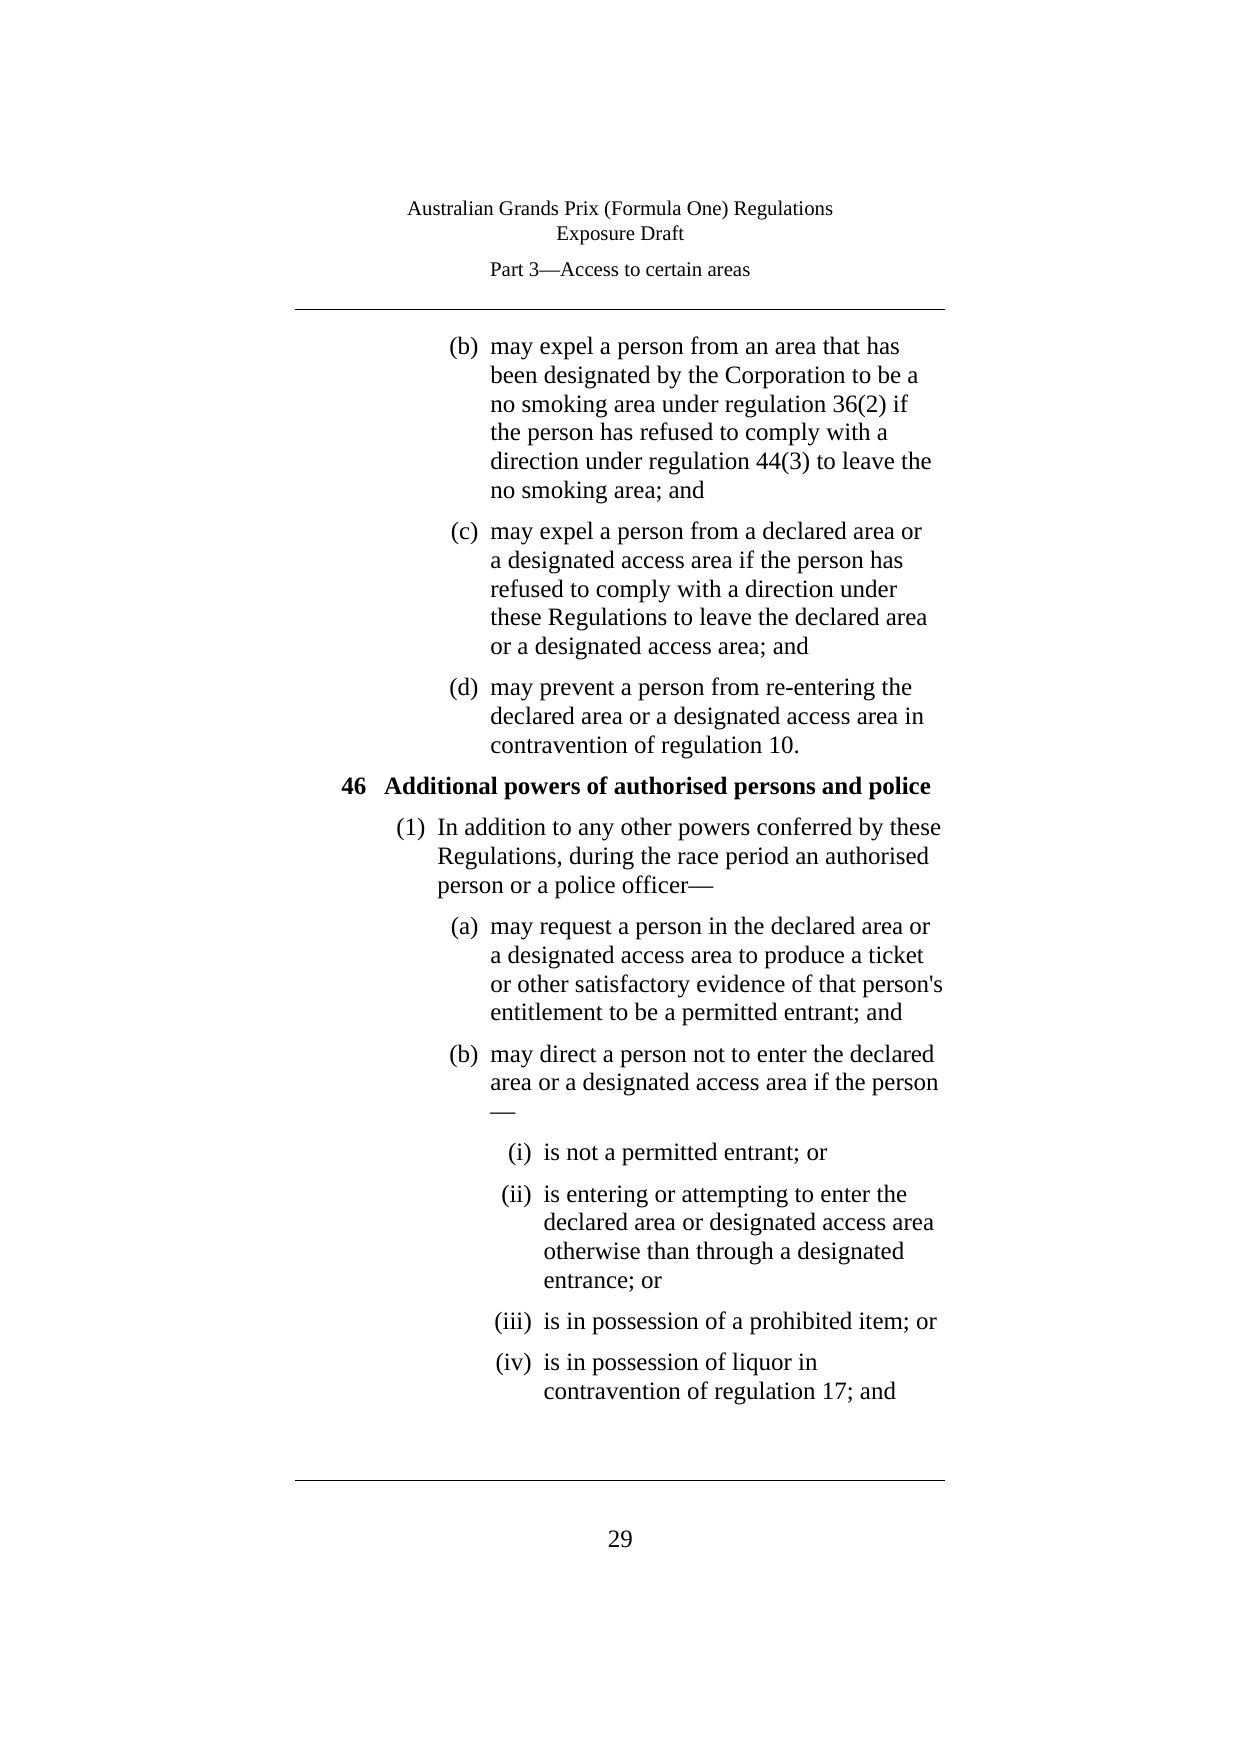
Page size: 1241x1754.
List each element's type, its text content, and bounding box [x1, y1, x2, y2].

subtitle (b) may expel a person from an area that has been designated by the Corporation to be a no smoking area under regulation 36(2) if the person has refused to comply with a direction under regulation 44(3) to leave the no smoking area; and [295, 331, 945, 504]
subtitle (ii) is entering or attempting to enter the declared area or designated access area otherwise than through a designated entrance; or [295, 1179, 945, 1294]
subtitle (b) may direct a person not to enter the declared area or a designated access area if the person— [295, 1039, 945, 1125]
subtitle (a) may request a person in the declared area or a designated access area to produce a ticket or other satisfactory evidence of that person's entitlement to be a permitted entrant; and [295, 911, 945, 1026]
subtitle (iv) is in possession of liquor in contravention of regulation 17; and [295, 1347, 945, 1405]
subtitle (1) In addition to any other powers conferred by these Regulations, during the race period an authorised person or a police officer— [295, 812, 945, 899]
subtitle (d) may prevent a person from re-entering the declared area or a designated access area in contravention of regulation 10. [295, 672, 945, 759]
subtitle (i) is not a permitted entrant; or [295, 1137, 945, 1166]
subtitle (iii) is in possession of a prohibited item; or [295, 1306, 945, 1335]
subtitle 46 Additional powers of authorised persons and police [295, 771, 945, 800]
subtitle (c) may expel a person from a declared area or a designated access area if the person has refused to comply with a direction under these Regulations to leave the declared area or a designated access area; and [295, 516, 945, 660]
